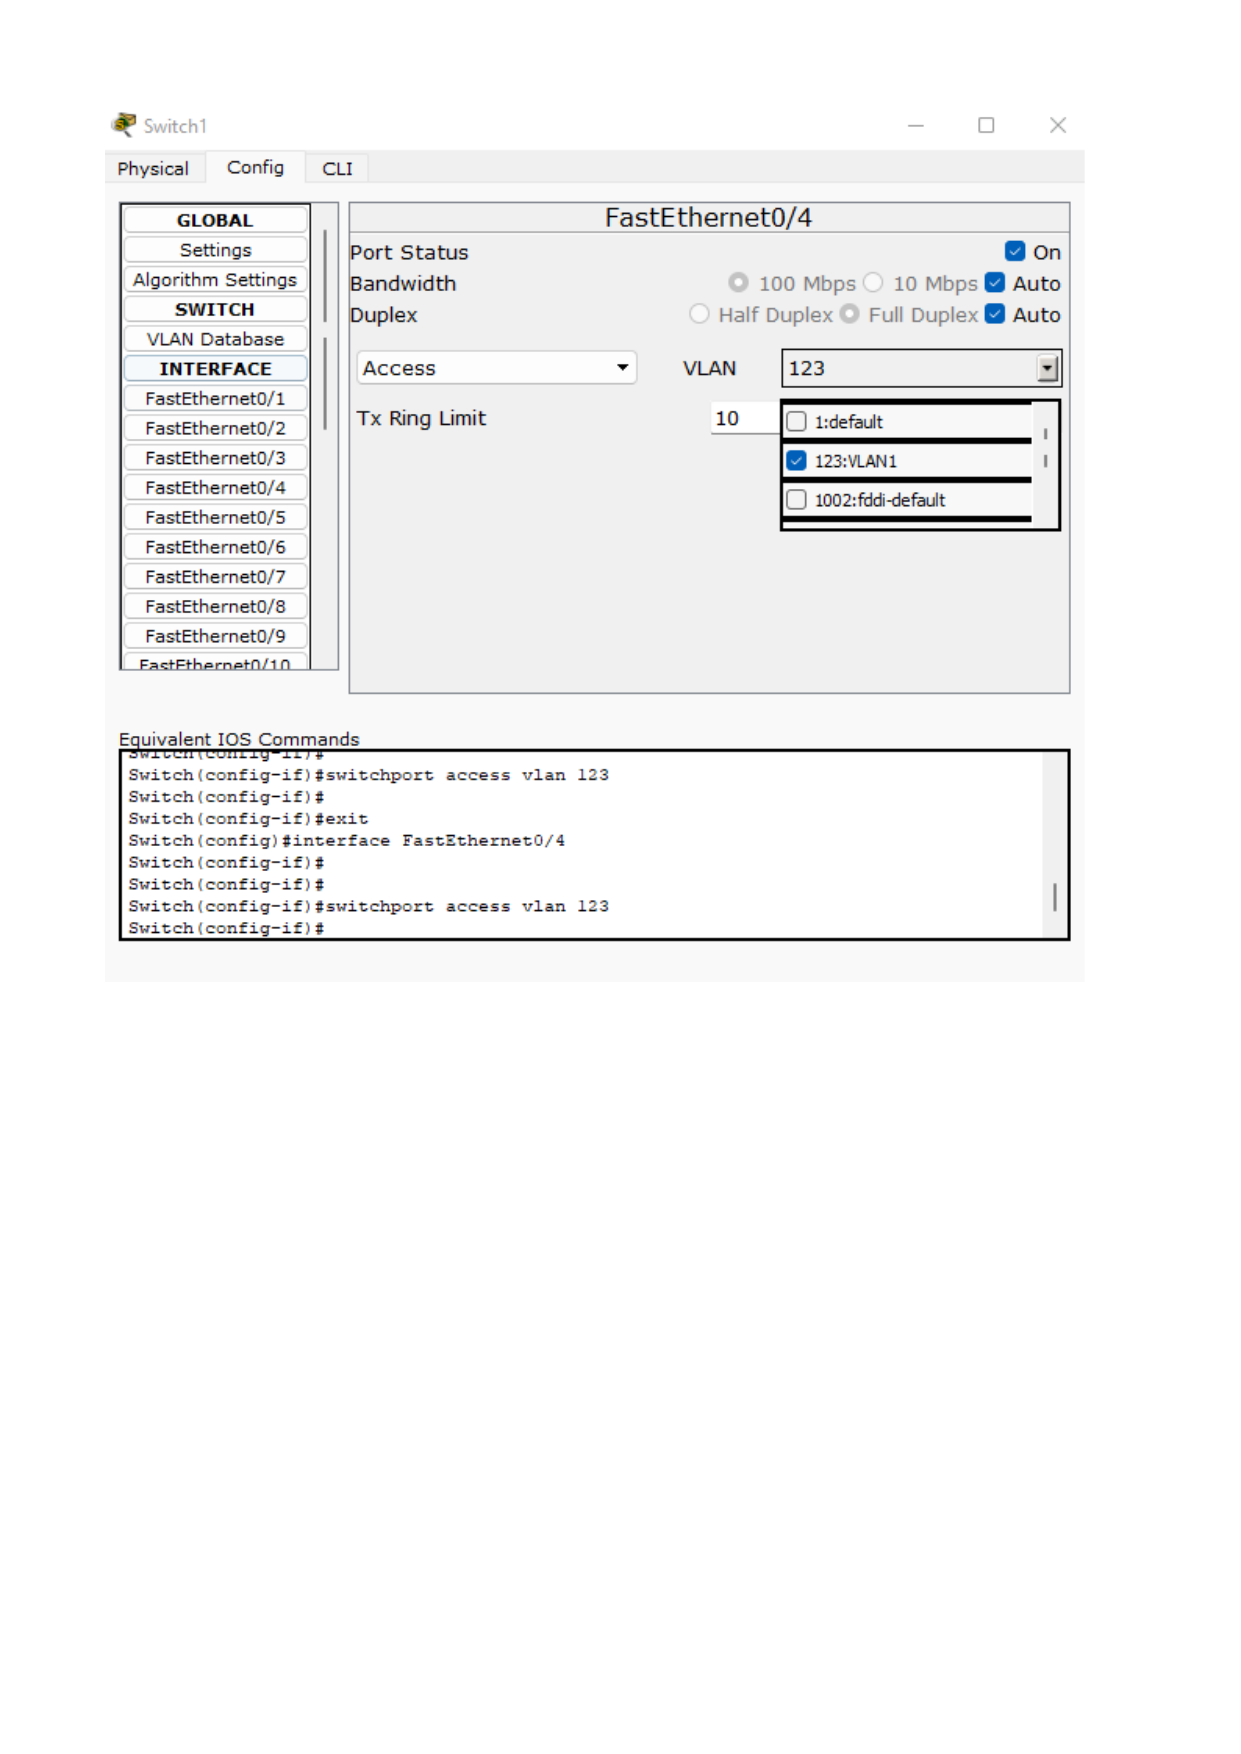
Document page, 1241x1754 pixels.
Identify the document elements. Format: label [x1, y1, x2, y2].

picture [105, 105, 1085, 982]
